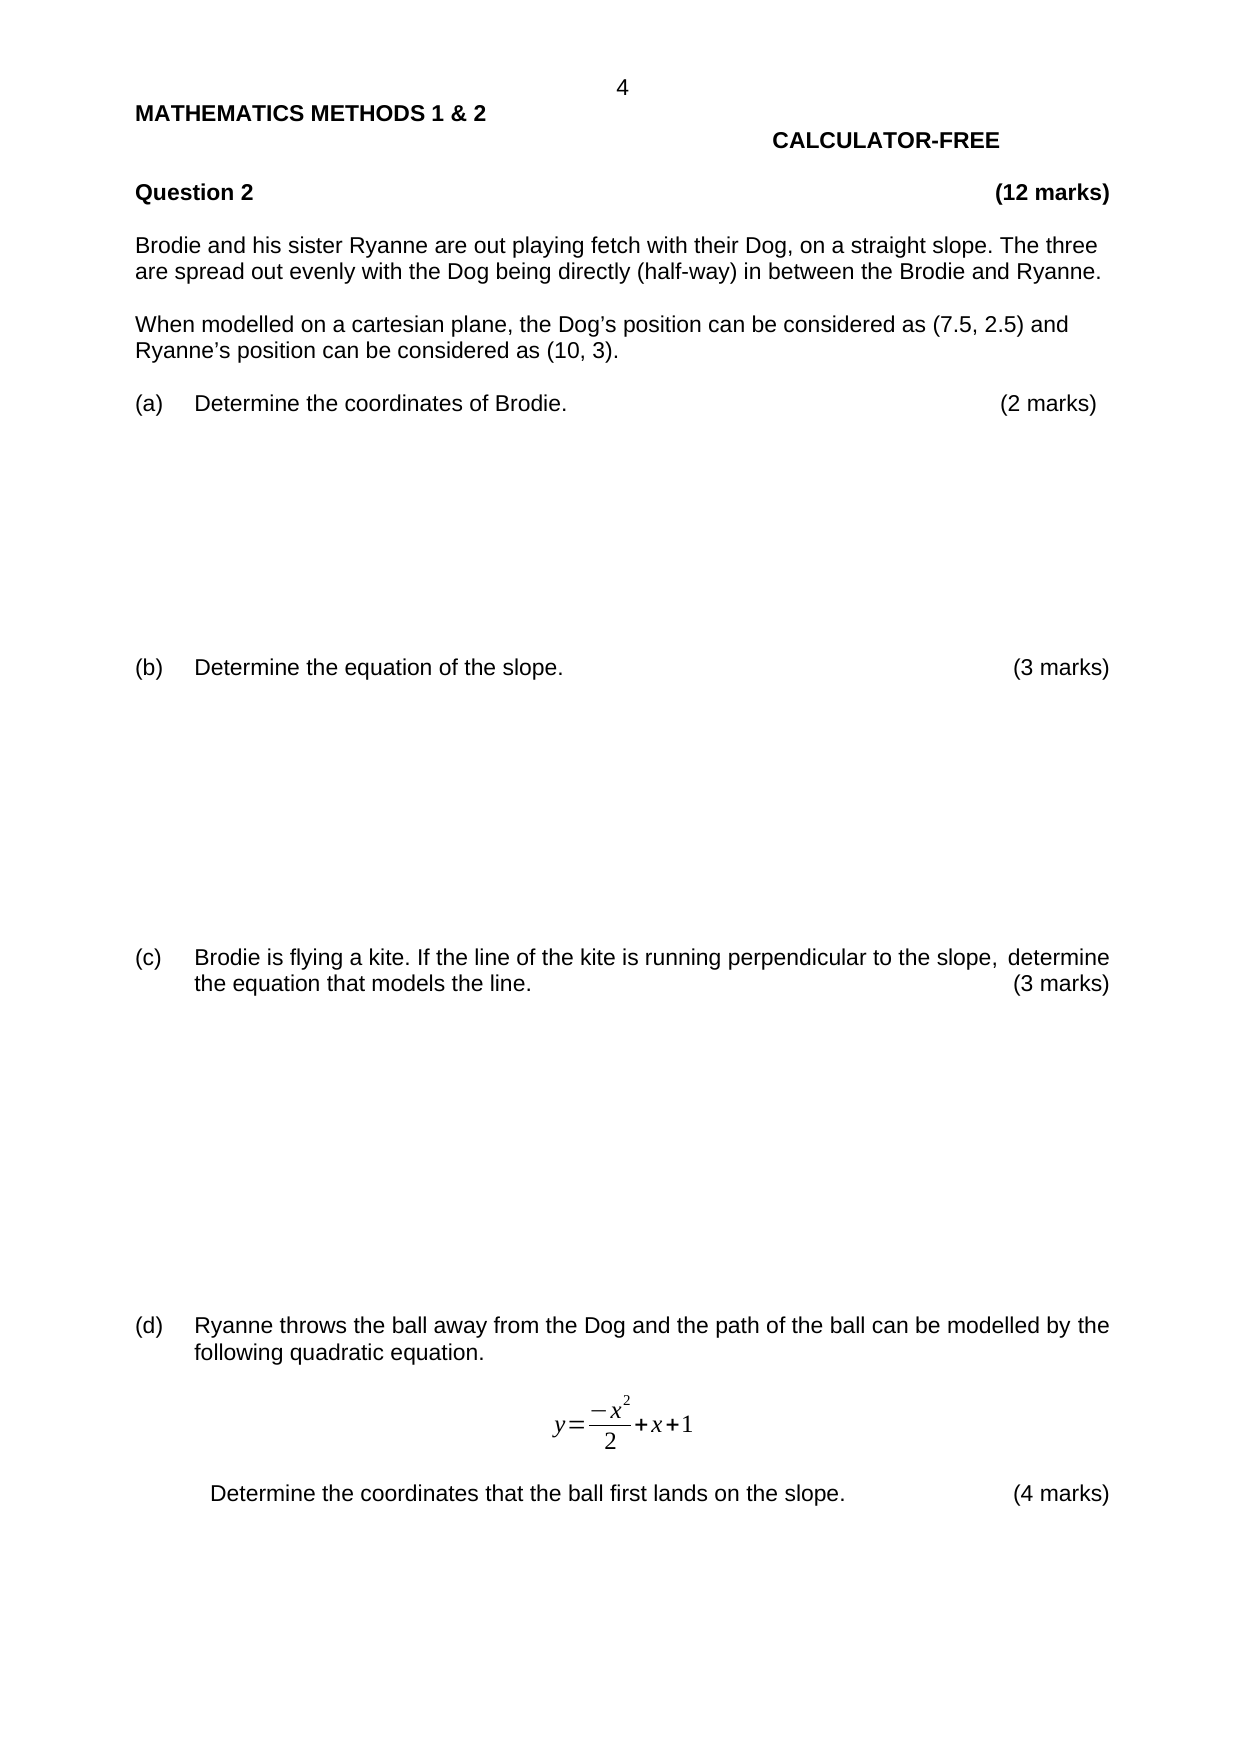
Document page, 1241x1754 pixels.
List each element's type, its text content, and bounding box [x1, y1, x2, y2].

text (a) Determine the coordinates of Brodie. (2 marks) [135, 390, 1109, 416]
text Brodie and his sister Ryanne are out playing fetch with their Dog, on a straight slope. The three are spread out evenly with the Dog being directly (half-way) in between the Brodie and Ryanne. [135, 232, 1109, 285]
text Determine the coordinates that the ball first lands on the slope. (4 marks) [210, 1480, 1109, 1507]
text (d) Ryanne throws the ball away from the Dog and the path of the ball can be modelled by the following quadratic equation. [135, 1312, 1109, 1365]
text (c) Brodie is flying a kite. If the line of the kite is running perpendicular to the slope, determine the equation that models the line. (3 marks) [135, 943, 1109, 996]
text When modelled on a cartesian plane, the Dog’s position can be considered as (7.5, 2.5) and Ryanne’s position can be considered as (10, 3). [135, 311, 1109, 364]
text Question 2 (12 marks) [135, 179, 1109, 206]
text (b) Determine the equation of the slope. (3 marks) [135, 654, 1109, 680]
